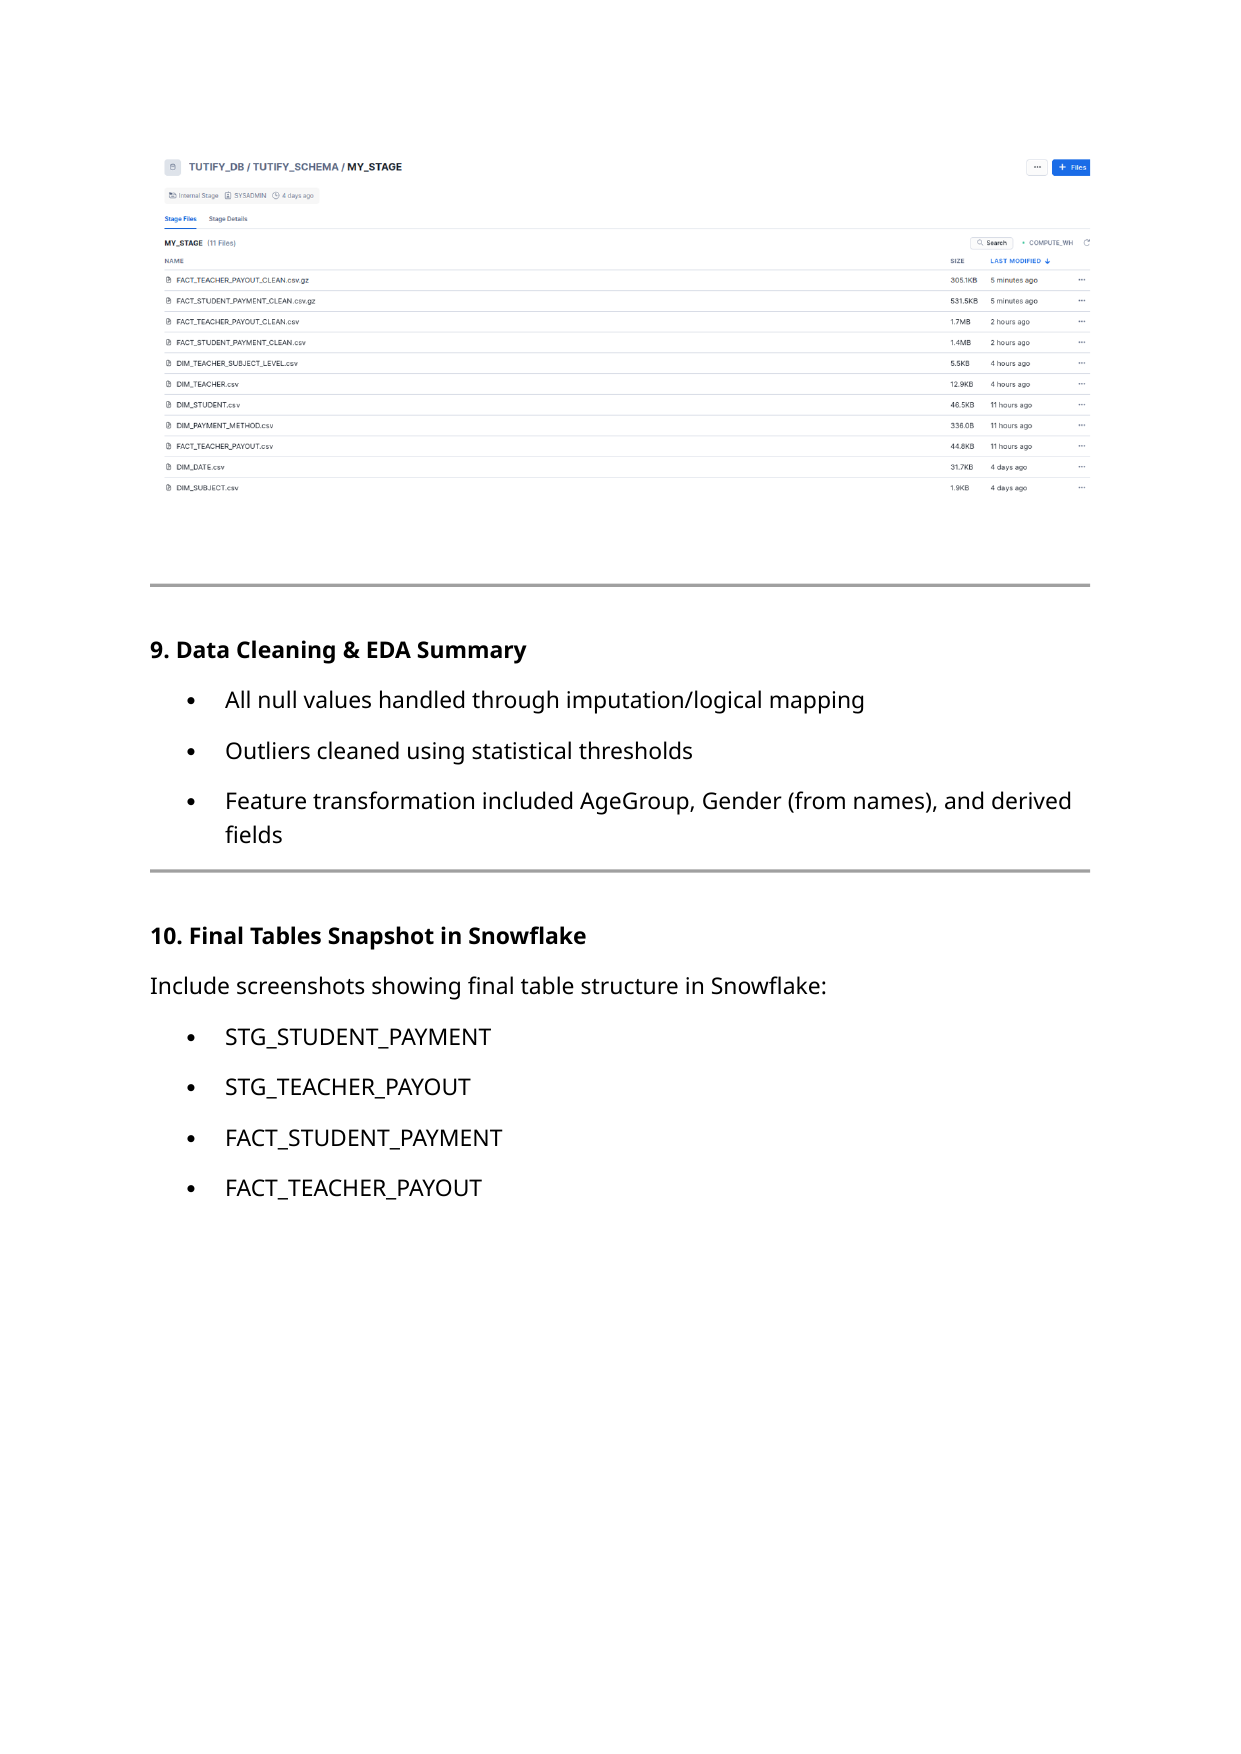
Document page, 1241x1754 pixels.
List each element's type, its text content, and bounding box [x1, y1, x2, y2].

list FACT_TEACHER_PAYOUT [187, 1172, 1090, 1203]
list STG_STUDENT_PAYMENT [187, 1021, 1090, 1052]
list All null values handled through imputation/logical mapping [187, 684, 1090, 716]
list FACT_STUDENT_PAYMENT [187, 1122, 1090, 1153]
list Feature transformation included AgeGroup, Gender (from names), and derived fields [187, 785, 1090, 850]
list STG_TEACHER_PAYOUT [187, 1071, 1090, 1102]
text 10. Final Tables Snapshot in Snowflake [150, 920, 1090, 951]
text Include screenshots showing final table structure in Snowflake: [150, 970, 1090, 1002]
picture [150, 150, 1091, 565]
text 9. Data Cleaning & EDA Summary [150, 634, 1090, 665]
list Outliers cleaned using statistical thresholds [187, 735, 1090, 766]
